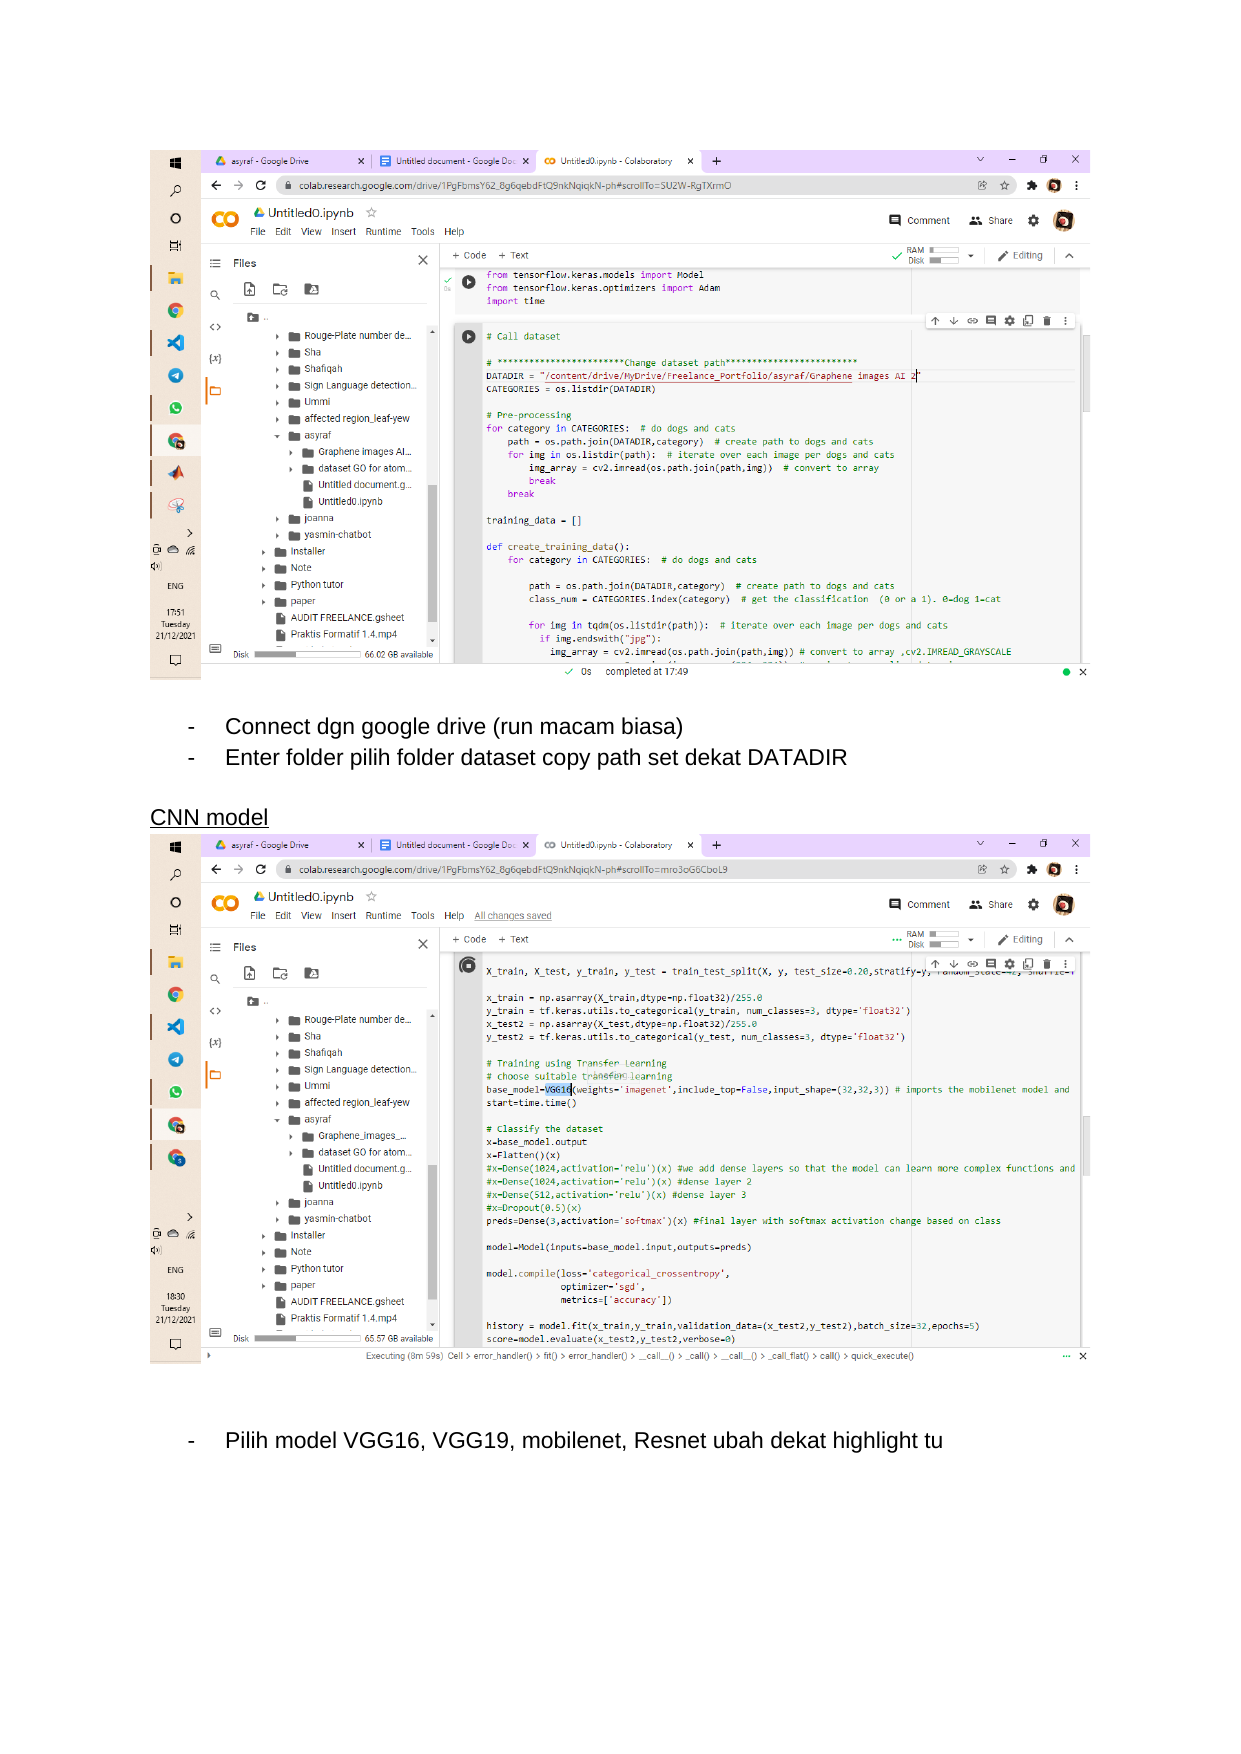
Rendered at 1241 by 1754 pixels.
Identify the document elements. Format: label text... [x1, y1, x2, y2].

text CNN model [150, 804, 1090, 830]
list Pilih model VGG16, VGG19, mobilenet, Resnet ubah dekat highlight tu [187, 1427, 1090, 1454]
list Connect dgn google drive (run macam biasa) [187, 713, 1090, 739]
list Enter folder pilih folder dataset copy path set dekat DATADIR [187, 743, 1090, 770]
picture [150, 150, 1091, 680]
picture [150, 834, 1091, 1364]
